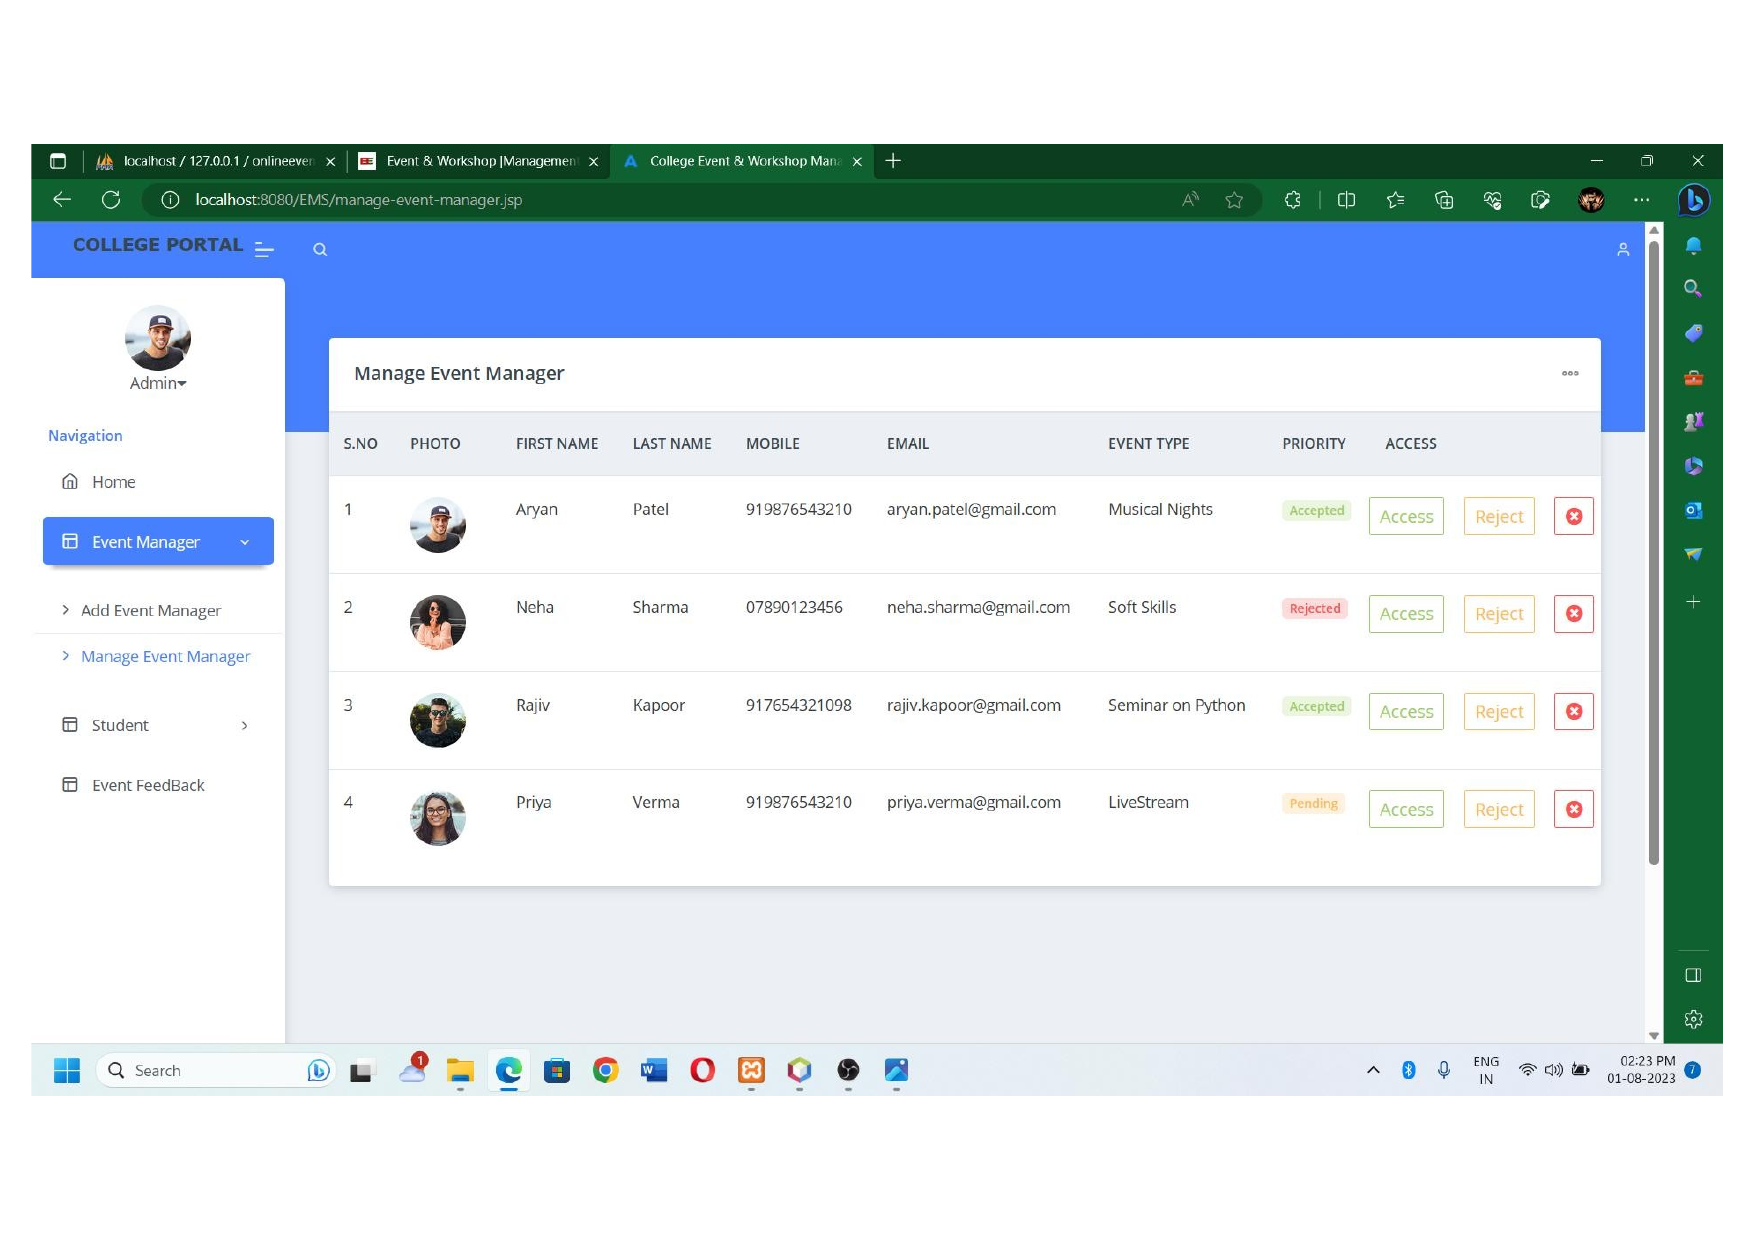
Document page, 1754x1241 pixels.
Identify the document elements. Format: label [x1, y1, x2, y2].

picture [31, 144, 1723, 1096]
